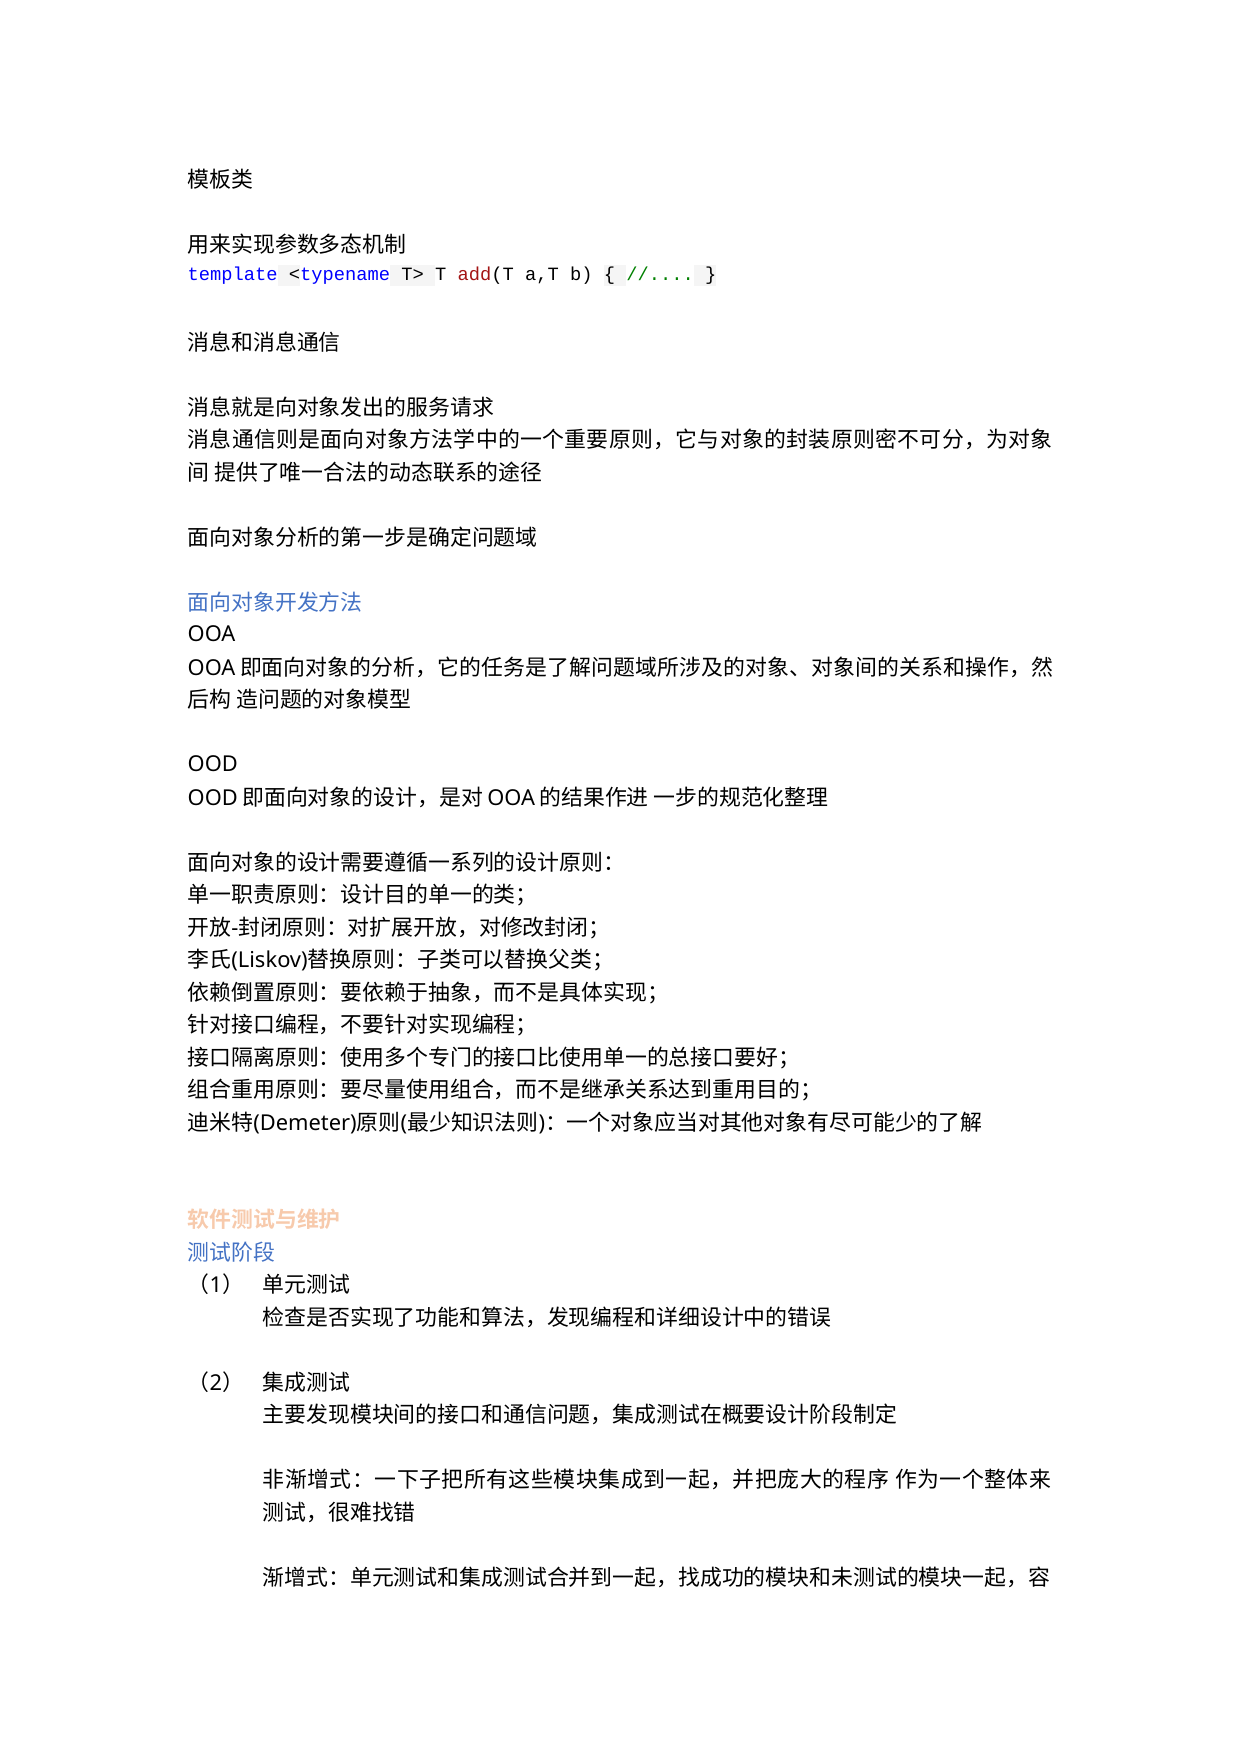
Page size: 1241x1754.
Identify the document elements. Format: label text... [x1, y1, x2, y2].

text 用来实现参数多态机制 [187, 227, 1053, 259]
text OOD [187, 747, 1053, 779]
text 迪米特(Demeter)原则(最少知识法则)：一个对象应当对其他对象有尽可能少的了解 [187, 1104, 1053, 1137]
text 消息就是向对象发出的服务请求 [187, 389, 1053, 422]
text 依赖倒置原则：要依赖于抽象，而不是具体实现； [187, 974, 1053, 1007]
list 非渐增式：一下子把所有这些模块集成到一起，并把庞大的程序 作为一个整体来测试，很难找错 [262, 1462, 1053, 1527]
text 消息和消息通信 [187, 324, 1053, 357]
text OOA即面向对象的分析，它的任务是了解问题域所涉及的对象、对象间的关系和操作，然后构 造问题的对象模型 [187, 649, 1053, 714]
text OOD即面向对象的设计，是对OOA的结果作进 一步的规范化整理 [187, 779, 1053, 812]
text 接口隔离原则：使用多个专门的接口比使用单一的总接口要好； [187, 1039, 1053, 1072]
list 单元测试 [187, 1267, 1053, 1299]
text 组合重用原则：要尽量使用组合，而不是继承关系达到重用目的； [187, 1072, 1053, 1104]
text 面向对象的设计需要遵循一系列的设计原则： [187, 844, 1053, 877]
text 测试阶段 [187, 1234, 1053, 1267]
text 消息通信则是面向对象方法学中的一个重要原则，它与对象的封装原则密不可分，为对象间 提供了唯一合法的动态联系的途径 [187, 422, 1053, 487]
text 软件测试与维护 [187, 1202, 1053, 1234]
text 针对接口编程，不要针对实现编程； [187, 1007, 1053, 1039]
list 集成测试 [187, 1364, 1053, 1397]
text 面向对象分析的第一步是确定问题域 [187, 519, 1053, 552]
list 检查是否实现了功能和算法，发现编程和详细设计中的错误 [262, 1299, 1053, 1332]
text 李氏(Liskov)替换原则：子类可以替换父类； [187, 942, 1053, 974]
text 模板类 [187, 162, 1053, 194]
text 面向对象开发方法 [187, 584, 1053, 617]
text 开放-封闭原则：对扩展开放，对修改封闭； [187, 909, 1053, 942]
list 主要发现模块间的接口和通信问题，集成测试在概要设计阶段制定 [262, 1397, 1053, 1429]
text OOA [187, 617, 1053, 649]
text template <typename T> T add(T a,T b) { //.... } [187, 259, 1053, 292]
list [262, 1559, 1053, 1592]
text 单一职责原则：设计目的单一的类； [187, 877, 1053, 909]
